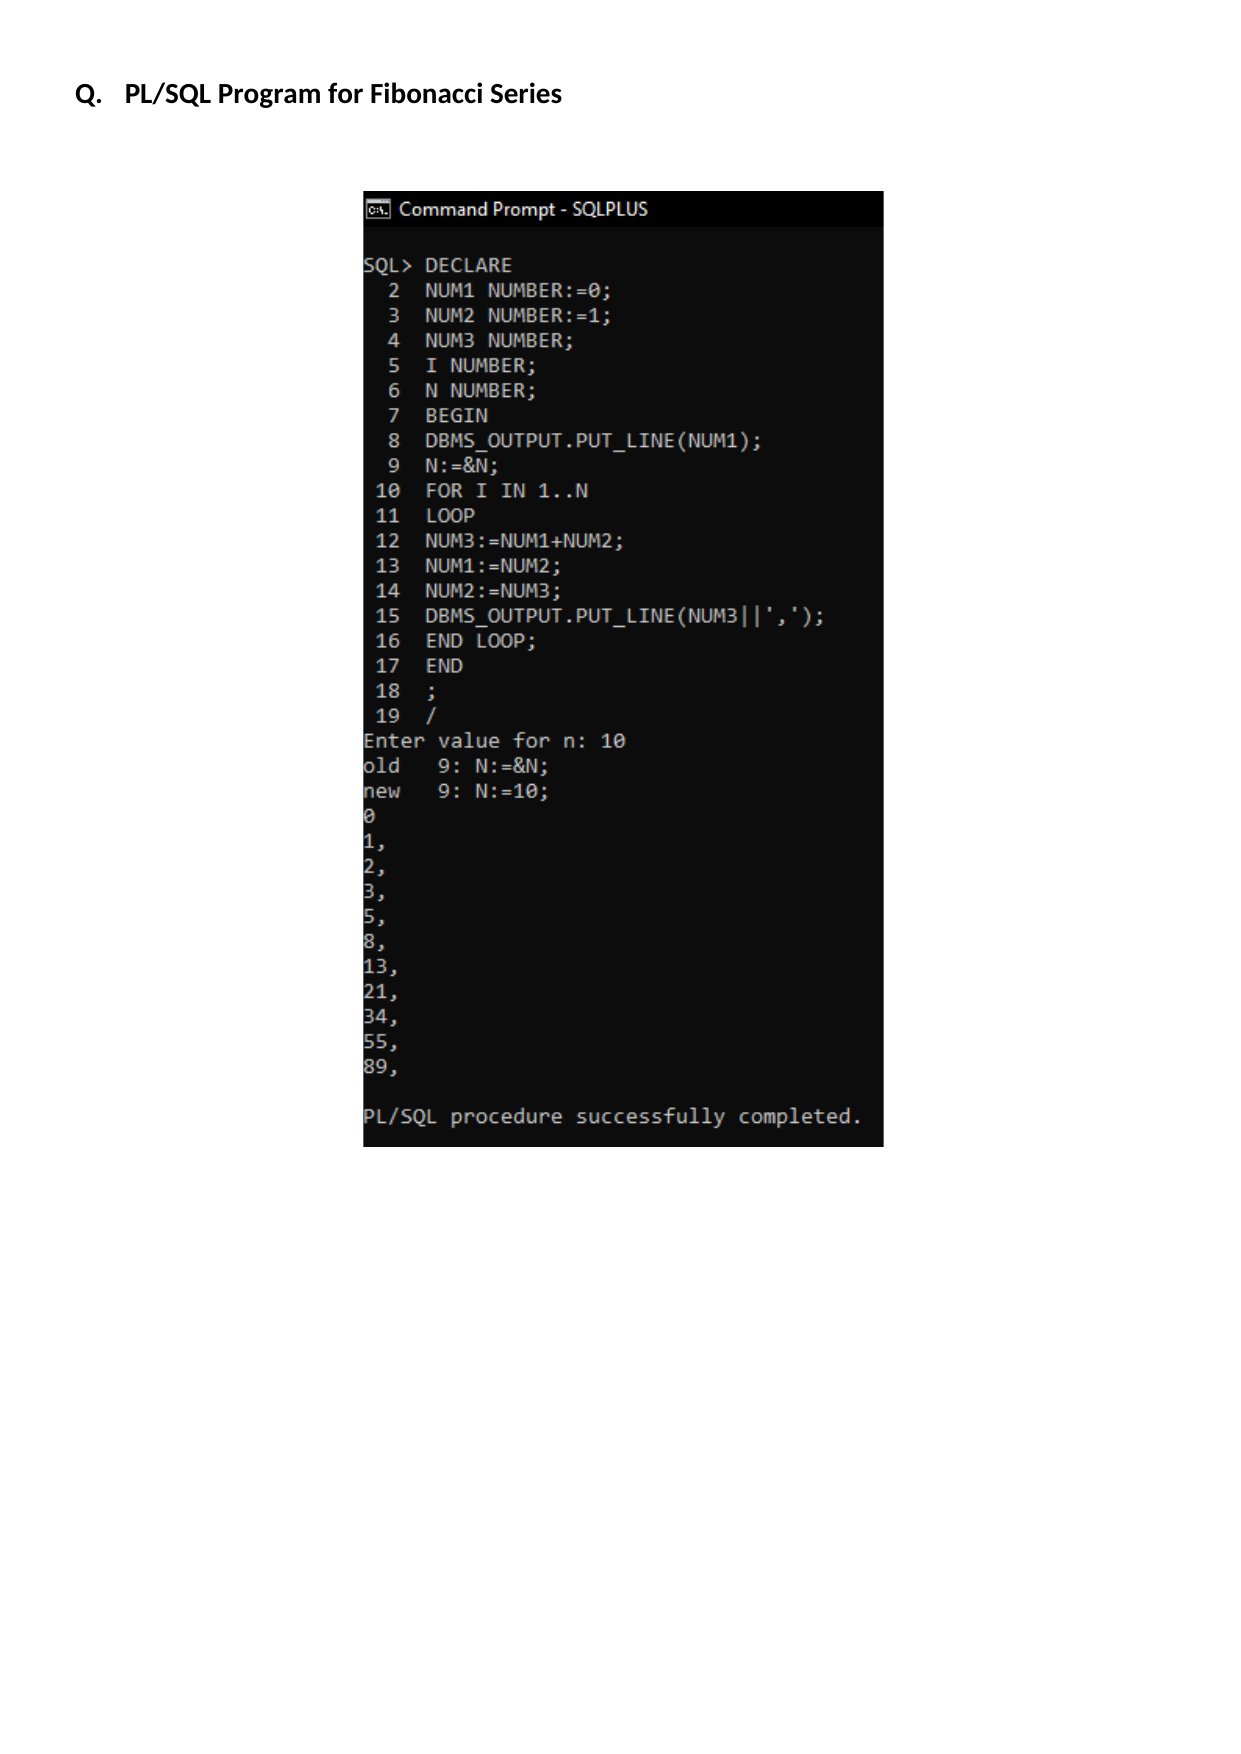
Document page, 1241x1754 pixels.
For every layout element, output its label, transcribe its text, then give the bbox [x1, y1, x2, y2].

picture [363, 191, 884, 1147]
text Q. PL/SQL Program for Fibonacci Series [75, 75, 1165, 111]
